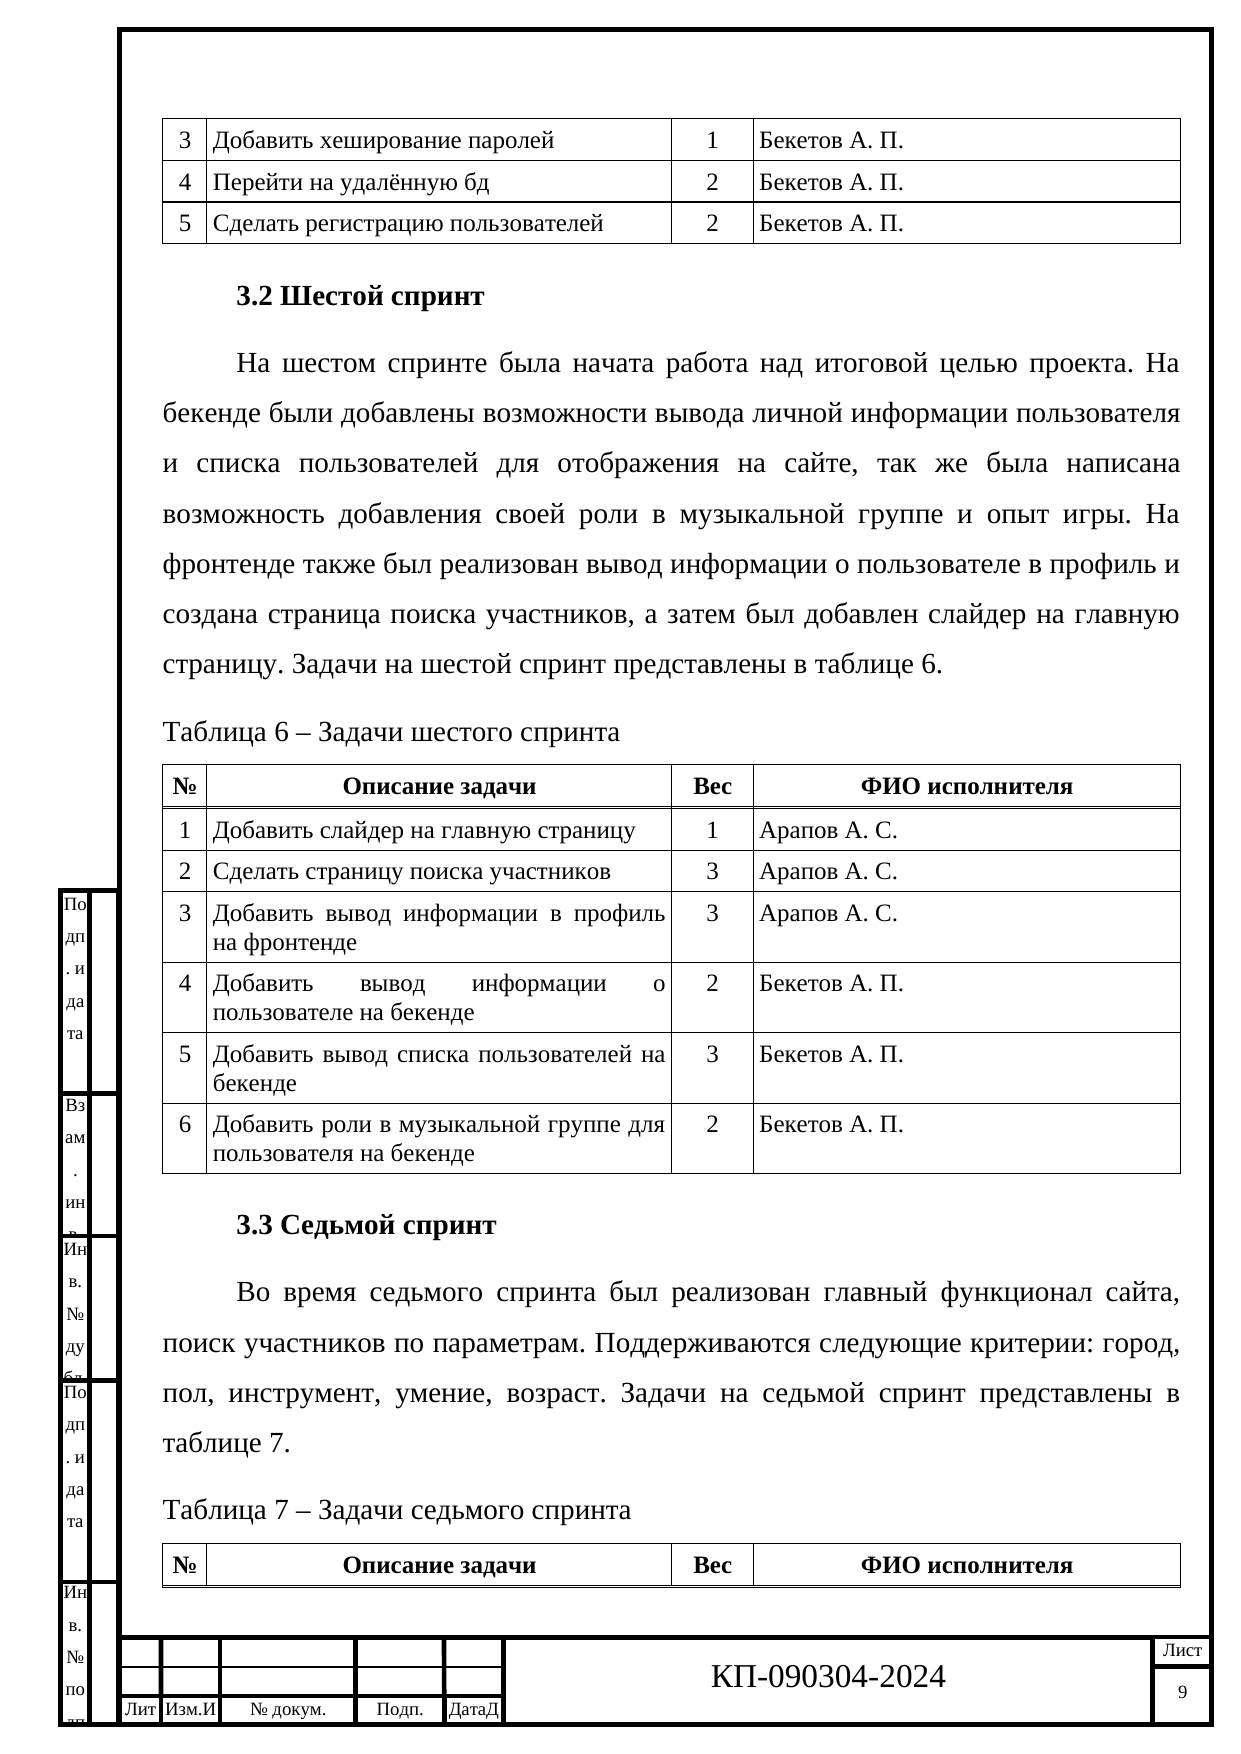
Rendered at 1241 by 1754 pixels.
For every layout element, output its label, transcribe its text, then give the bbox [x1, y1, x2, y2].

table_header ФИО исполнителя [754, 765, 1180, 806]
table_cell 4 [163, 161, 206, 201]
table_cell Добавить вывод списка пользователей на бекенде [207, 1033, 671, 1102]
table_cell Бекетов А. П. [754, 1104, 1180, 1173]
subtitle Седьмой спринт [162, 1207, 1181, 1241]
table_header Вес [672, 1544, 753, 1584]
table_cell Добавить роли в музыкальной группе для пользователя на бекенде [207, 1104, 671, 1173]
table_header Описание задачи [207, 765, 671, 806]
table_cell Бекетов А. П. [754, 1033, 1180, 1102]
table_cell 5 [163, 203, 206, 243]
table_cell 3 [672, 851, 753, 891]
table_cell Добавить слайдер на главную страницу [207, 809, 671, 849]
table_header Вес [672, 765, 753, 806]
table_cell Арапов А. С. [754, 892, 1180, 962]
table_cell Бекетов А. П. [754, 963, 1180, 1032]
table_cell 2 [672, 203, 753, 243]
subtitle Шестой спринт [162, 278, 1181, 311]
table_cell Добавить хеширование паролей [207, 119, 671, 160]
text Таблица 6 – Задачи шестого спринта [162, 714, 1181, 747]
table_cell 1 [672, 809, 753, 849]
table_cell 2 [163, 851, 206, 891]
table_cell Бекетов А. П. [754, 203, 1180, 243]
table_cell Сделать страницу поиска участников [207, 851, 671, 891]
table_cell 6 [163, 1104, 206, 1173]
table_header № [163, 1544, 206, 1584]
table_header Описание задачи [207, 1544, 671, 1584]
table_header ФИО исполнителя [754, 1544, 1180, 1584]
table_cell Арапов А. С. [754, 851, 1180, 891]
table_cell 3 [672, 1033, 753, 1102]
table_header № [163, 765, 206, 806]
table_cell 1 [672, 119, 753, 160]
table_cell 2 [672, 161, 753, 201]
table_cell Арапов А. С. [754, 809, 1180, 849]
table_cell 4 [163, 963, 206, 1032]
table_cell 3 [163, 119, 206, 160]
table_cell Добавить вывод информации в профиль на фронтенде [207, 892, 671, 962]
table_cell Сделать регистрацию пользователей [207, 203, 671, 243]
table_cell Бекетов А. П. [754, 161, 1180, 201]
table_cell Перейти на удалённую бд [207, 161, 671, 201]
table_cell 1 [163, 809, 206, 849]
table_cell 3 [163, 892, 206, 962]
text Таблица 7 – Задачи седьмого спринта [162, 1492, 1181, 1526]
table_cell Добавить вывод информации о пользователе на бекенде [207, 963, 671, 1032]
table_cell 2 [672, 1104, 753, 1173]
table_cell 3 [672, 892, 753, 962]
table_cell Бекетов А. П. [754, 119, 1180, 160]
table_cell 5 [163, 1033, 206, 1102]
text На шестом спринте была начата работа над итоговой целью проекта. На бекенде были добавлены возможности вывода личной информации пользователя и списка пользователей для отображения на сайте, так же была написана возможность добавления своей роли в музыкальной группе и опыт игры. На фронтенде также был реализован вывод информации о пользователе в профиль и создана страница поиска участников, а затем был добавлен слайдер на главную страницу. Задачи на шестой спринт представлены в таблице 6. [162, 345, 1181, 680]
text Во время седьмого спринта был реализован главный функционал сайта, поиск участников по параметрам. Поддерживаются следующие критерии: город, пол, инструмент, умение, возраст. Задачи на седьмой спринт представлены в таблице 7. [162, 1274, 1181, 1459]
table_cell 2 [672, 963, 753, 1032]
